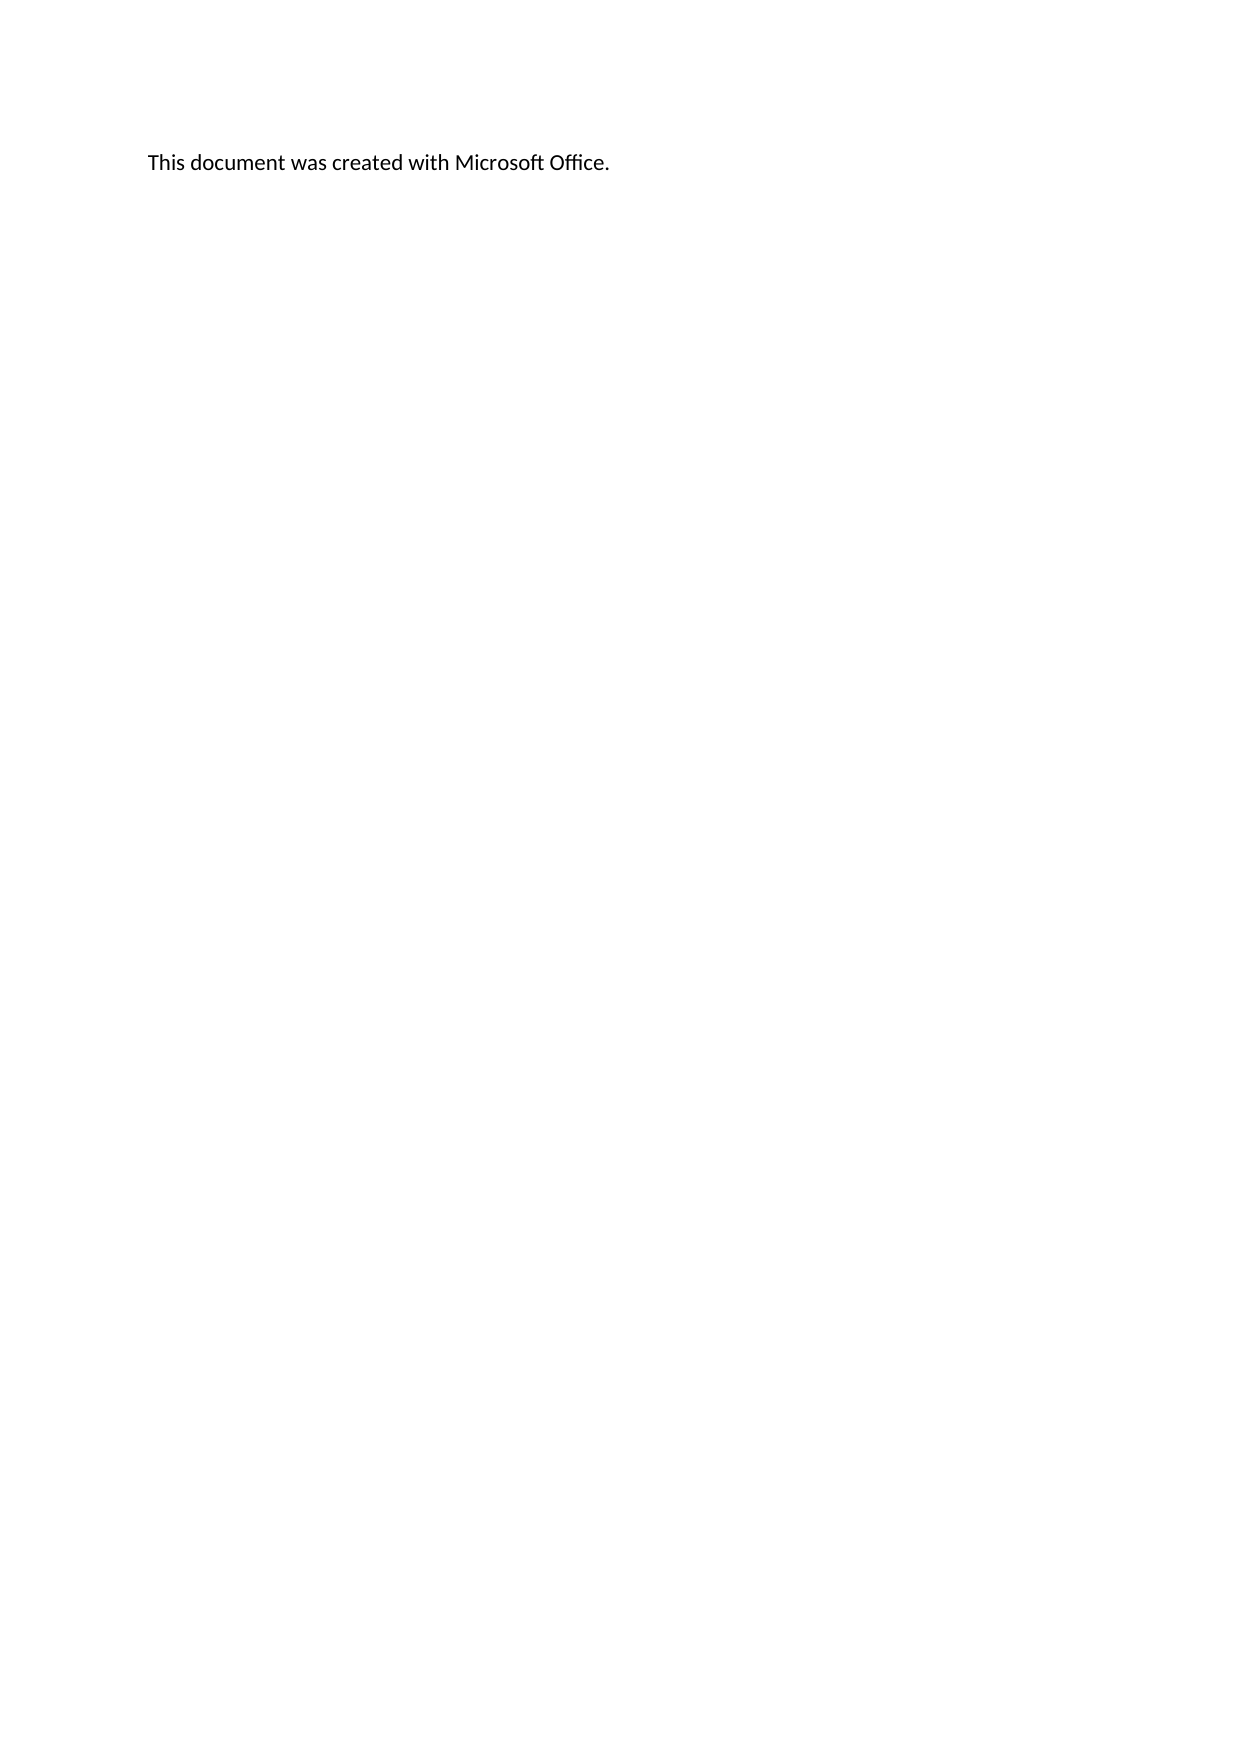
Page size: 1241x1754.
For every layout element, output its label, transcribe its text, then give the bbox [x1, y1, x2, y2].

text This document was created with Microsoft Office. [148, 148, 1093, 176]
